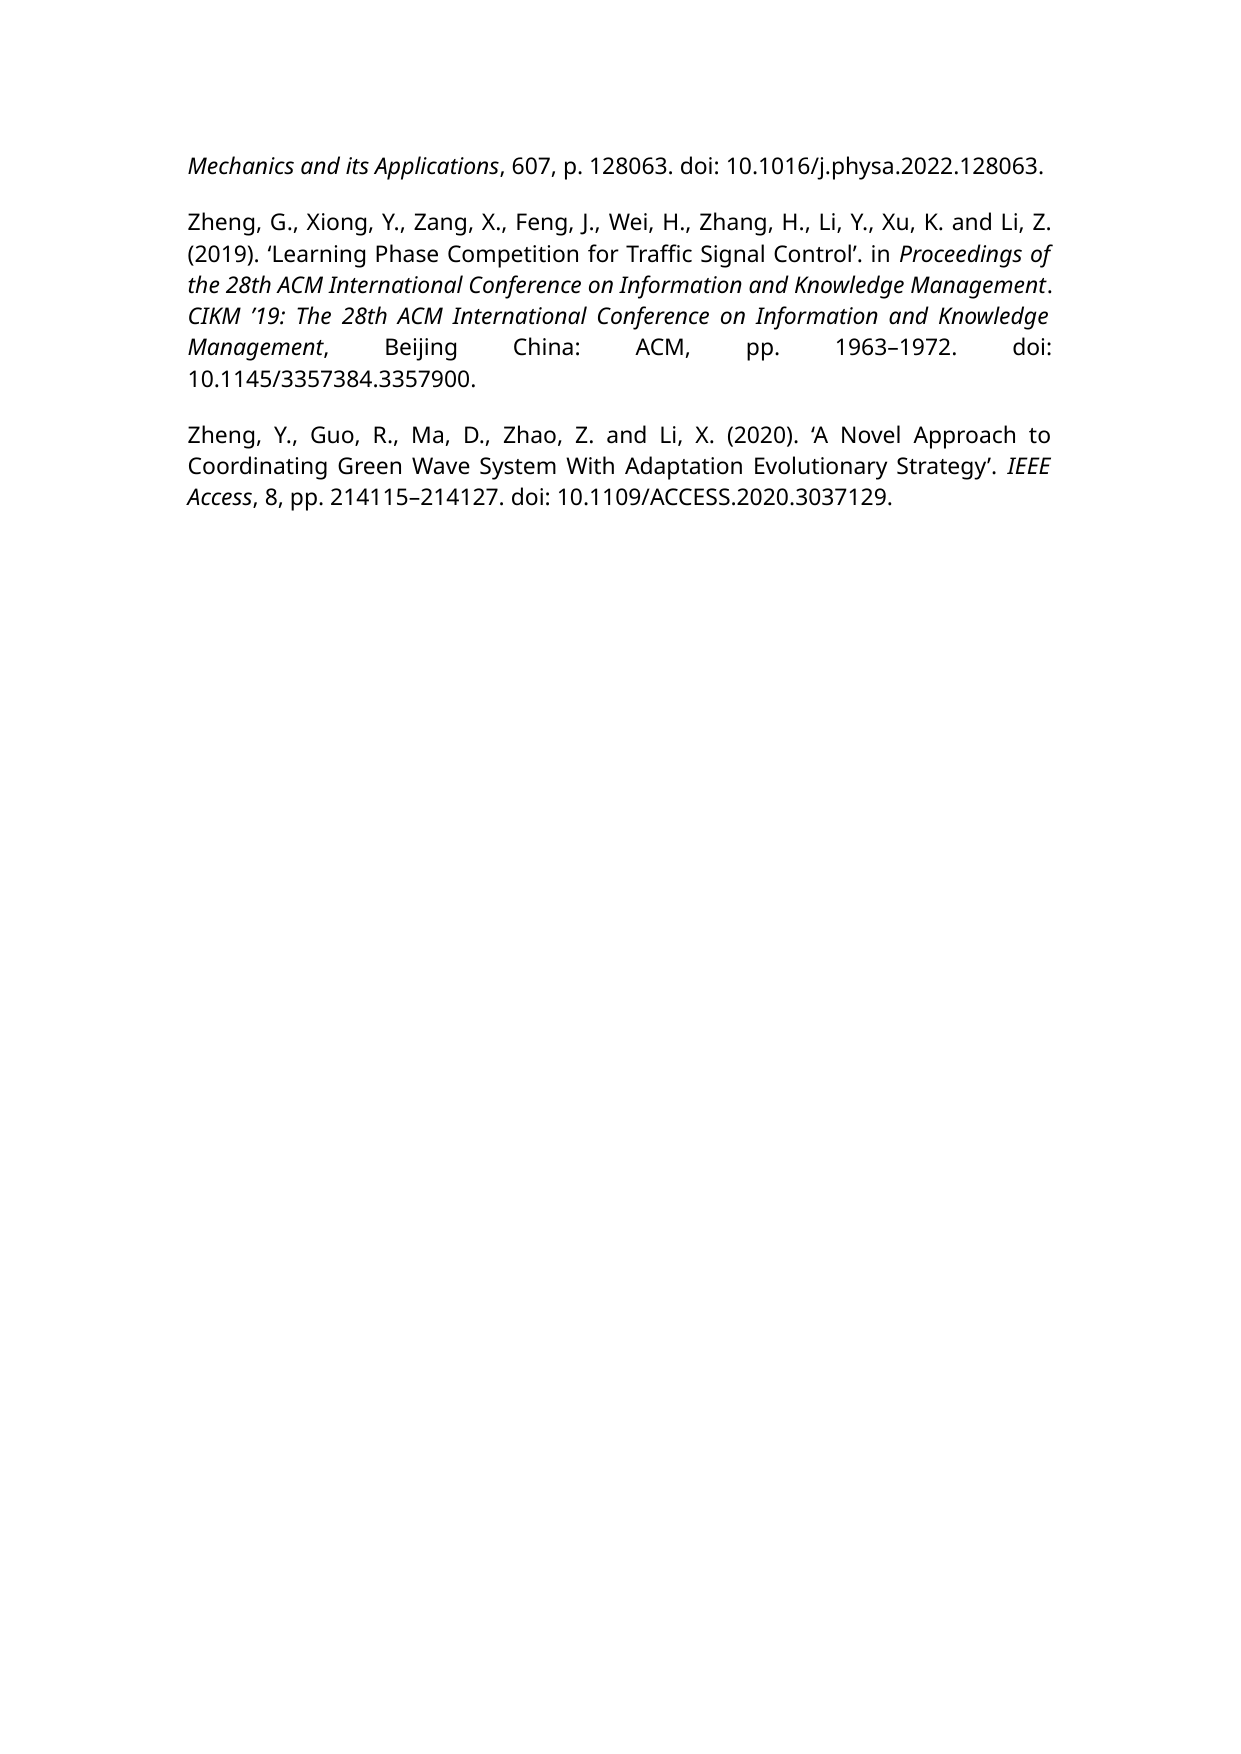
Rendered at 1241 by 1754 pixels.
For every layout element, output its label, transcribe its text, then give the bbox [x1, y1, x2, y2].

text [187, 150, 1053, 181]
text Zheng, Y., Guo, R., Ma, D., Zhao, Z. and Li, X. (2020). ‘A Novel Approach to Coordinating Green Wave System With Adaptation Evolutionary Strategy’. IEEE Access, 8, pp. 214115–214127. doi: 10.1109/ACCESS.2020.3037129. [187, 419, 1053, 512]
text Zheng, G., Xiong, Y., Zang, X., Feng, J., Wei, H., Zhang, H., Li, Y., Xu, K. and Li, Z. (2019). ‘Learning Phase Competition for Traffic Signal Control’. in Proceedings of the 28th ACM International Conference on Information and Knowledge Management. CIKM ’19: The 28th ACM International Conference on Information and Knowledge Management, Beijing China: ACM, pp. 1963–1972. doi: 10.1145/3357384.3357900. [187, 206, 1053, 394]
